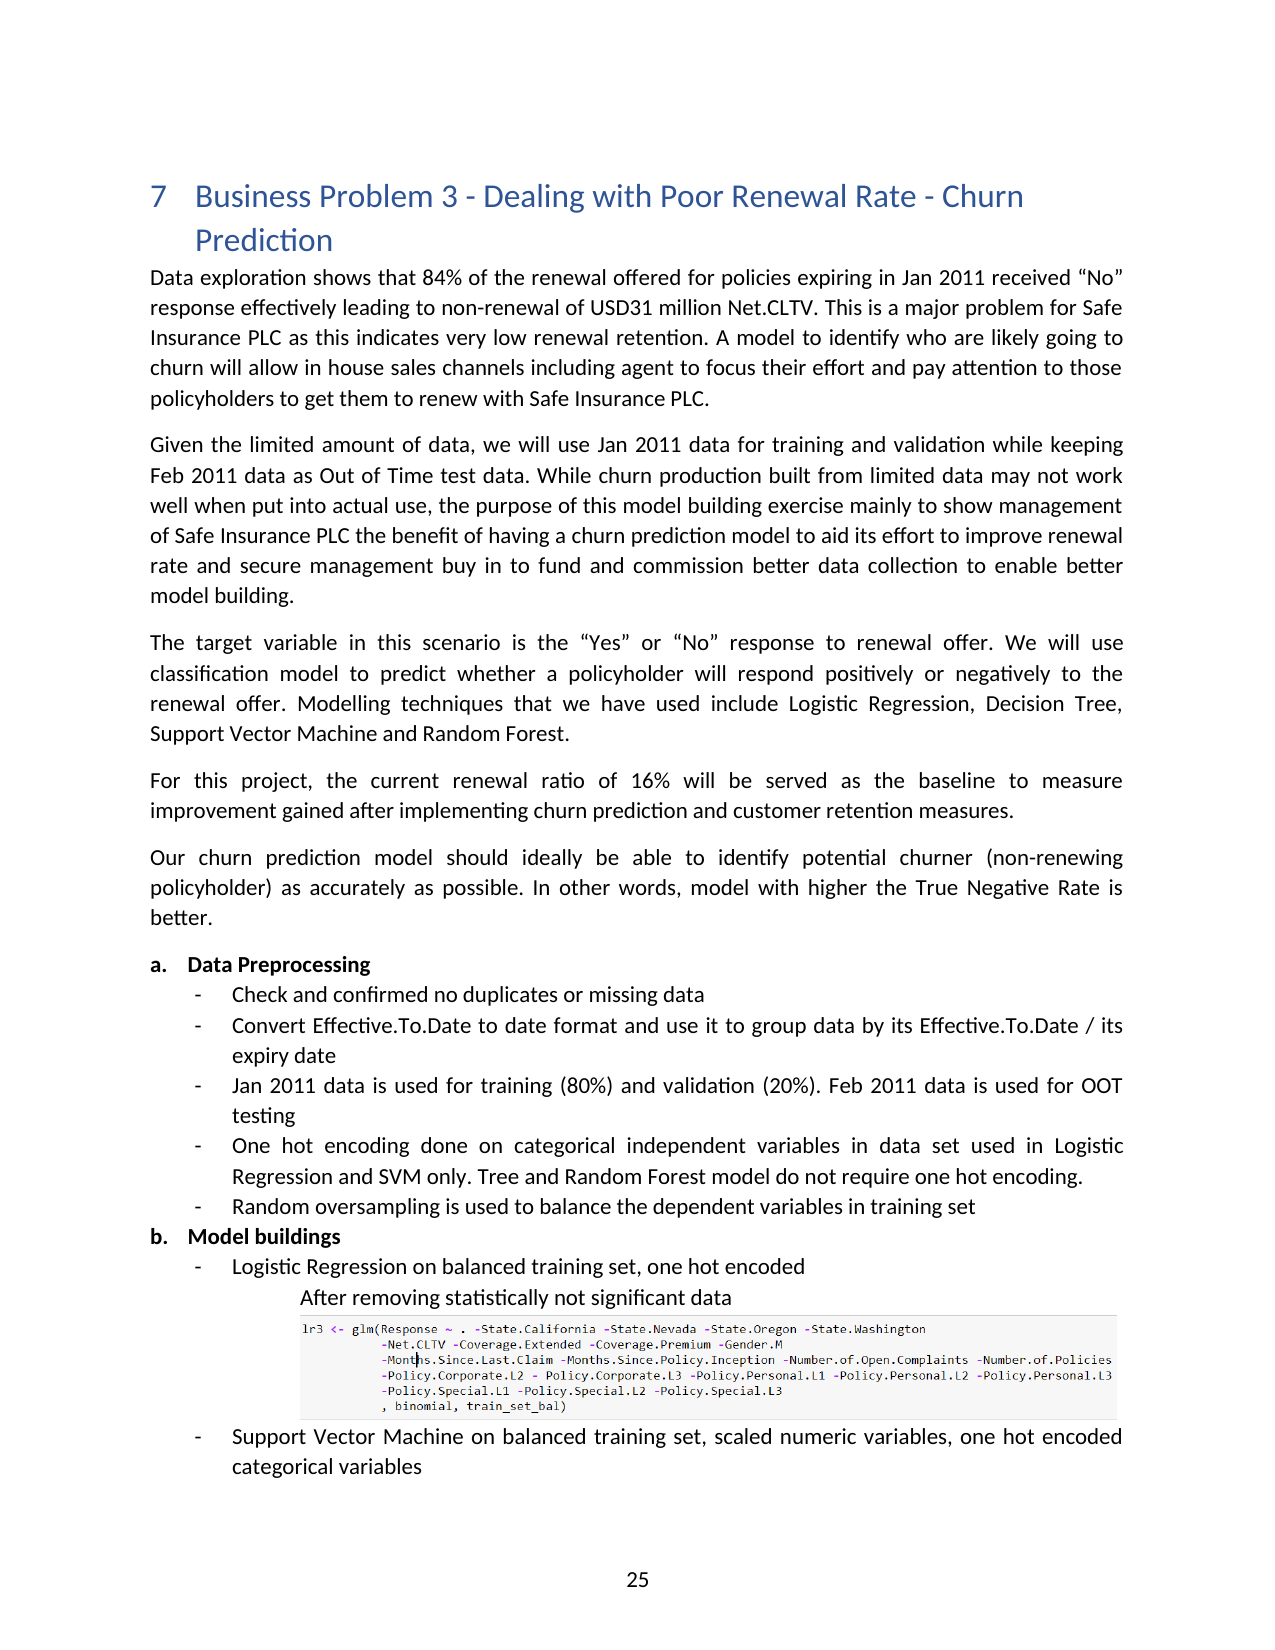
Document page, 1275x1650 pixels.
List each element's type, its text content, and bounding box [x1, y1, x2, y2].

text Data exploration shows that 84% of the renewal offered for policies expiring in Jan 2011 received “No” response effectively leading to non-renewal of USD31 million Net.CLTV. This is a major problem for Safe Insurance PLC as this indicates very low renewal retention. A model to identify who are likely going to churn will allow in house sales channels including agent to focus their effort and pay attention to those policyholders to get them to renew with Safe Insurance PLC. [150, 263, 1125, 412]
picture [300, 1312, 1118, 1420]
list Model buildings [150, 1222, 1125, 1250]
text The target variable in this scenario is the “Yes” or “No” response to renewal offer. We will use classification model to predict whether a policyholder will respond positively or negatively to the renewal offer. Modelling techniques that we have used include Logistic Regression, Decision Tree, Support Vector Machine and Random Forest. [150, 628, 1125, 747]
text For this project, the current renewal ratio of 16% will be served as the baseline to measure improvement gained after implementing churn prediction and customer retention measures. [150, 766, 1125, 824]
text Our churn prediction model should ideally be able to identify potential churner (non-renewing policyholder) as accurately as possible. In other words, model with higher the True Negative Rate is better. [150, 843, 1125, 932]
list Convert Effective.To.Date to date format and use it to group data by its Effective.To.Date / its expiry date [194, 1011, 1125, 1069]
subtitle Business Problem 3 - Dealing with Poor Renewal Rate - Churn Prediction [150, 175, 1125, 260]
list After removing statistically not significant data [300, 1283, 1125, 1311]
list Data Preprocessing [150, 950, 1125, 978]
list One hot encoding done on categorical independent variables in data set used in Logistic Regression and SVM only. Tree and Random Forest model do not require one hot encoding. [194, 1132, 1125, 1190]
list Check and confirmed no duplicates or missing data [194, 981, 1125, 1009]
list Logistic Regression on balanced training set, one hot encoded [194, 1252, 1125, 1281]
text Given the limited amount of data, we will use Jan 2011 data for training and validation while keeping Feb 2011 data as Out of Time test data. While churn production built from limited data may not work well when put into actual use, the purpose of this model building exercise mainly to show management of Safe Insurance PLC the benefit of having a churn prediction model to aid its effort to improve renewal rate and secure management buy in to fund and commission better data collection to enable better model building. [150, 431, 1125, 610]
list Jan 2011 data is used for training (80%) and validation (20%). Feb 2011 data is used for OOT testing [194, 1071, 1125, 1129]
list Random oversampling is used to balance the dependent variables in training set [194, 1192, 1125, 1220]
list Support Vector Machine on balanced training set, scaled numeric variables, one hot encoded categorical variables [194, 1422, 1125, 1480]
